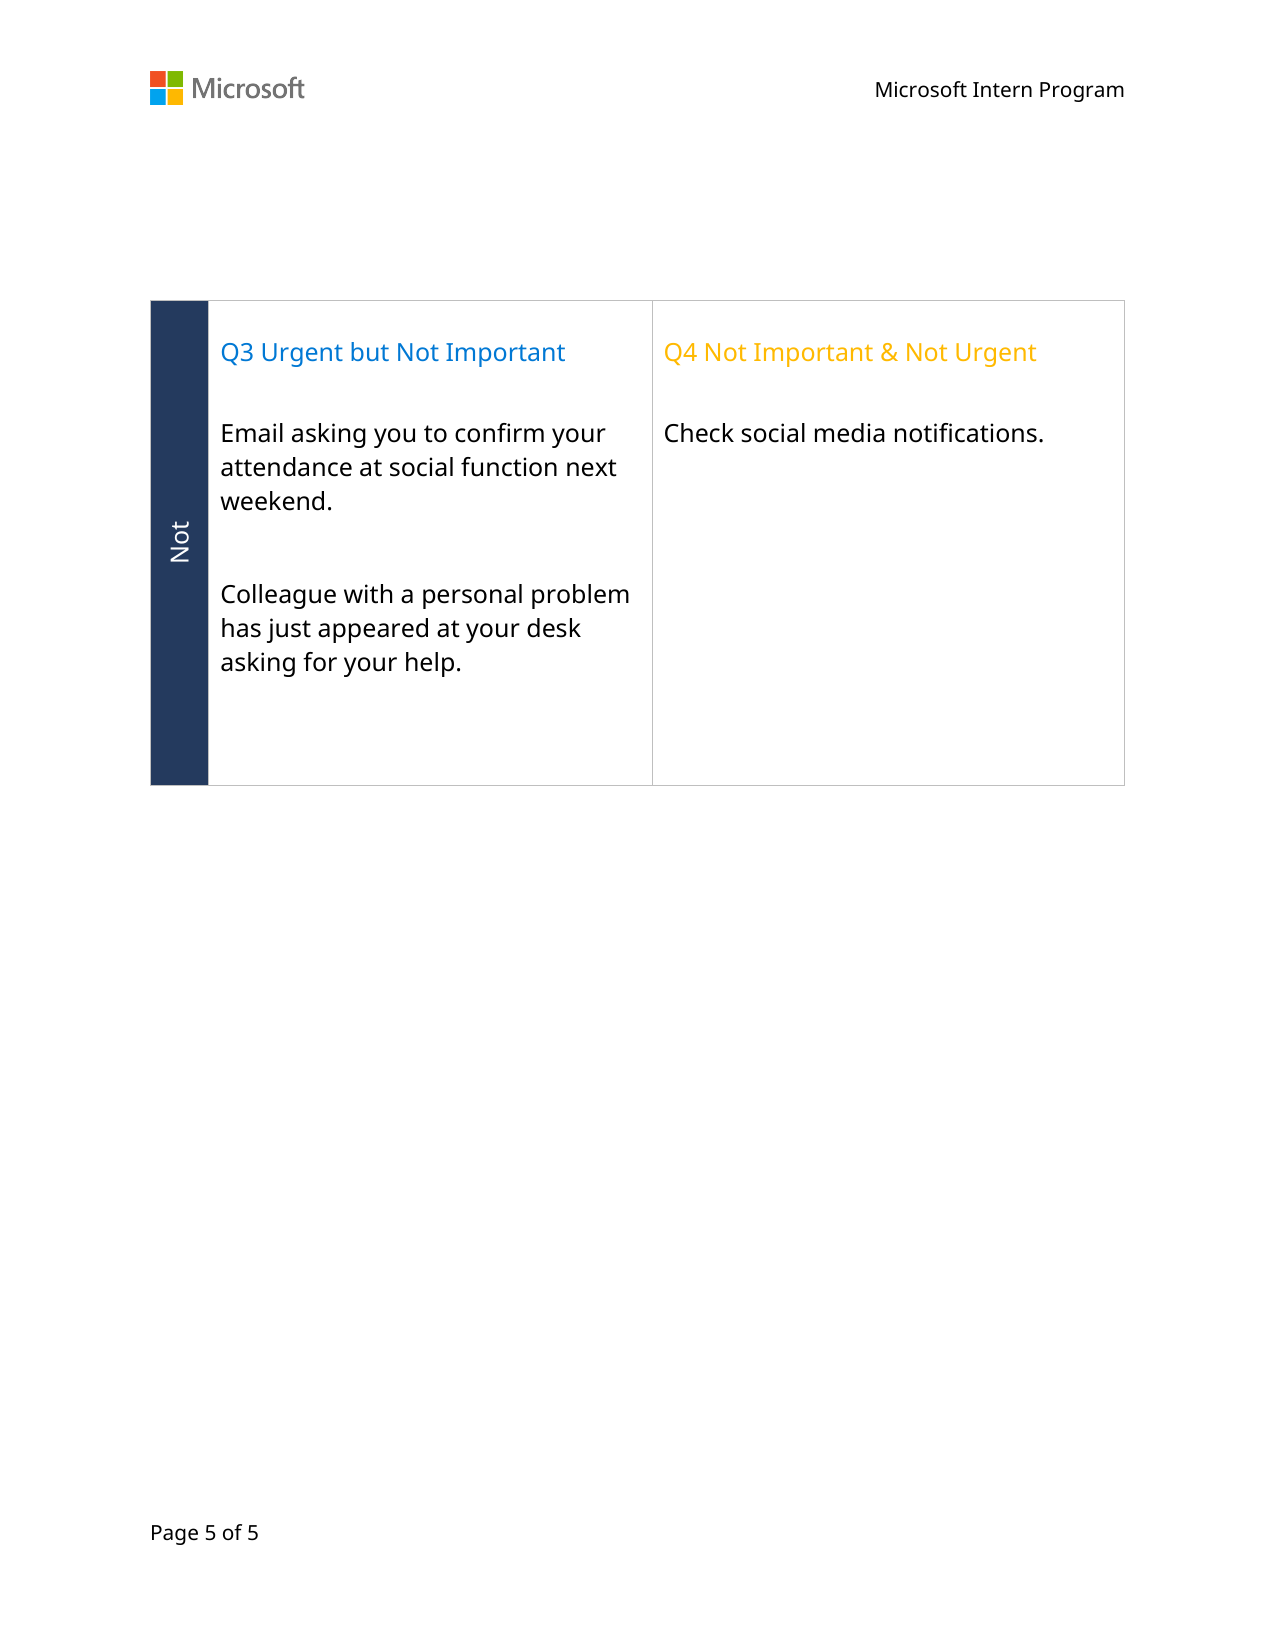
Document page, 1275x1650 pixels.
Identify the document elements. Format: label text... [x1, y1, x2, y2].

table_cell Not important [151, 301, 208, 785]
table_cell Q4 Not Important & Not Urgent Check social media notifications. [653, 301, 1124, 785]
picture [150, 71, 305, 105]
table_cell Q3 Urgent but Not Important Email asking you to confirm your attendance at social function next weekend. Colleague with a personal problem has just appeared at your desk asking for your help. [209, 301, 652, 785]
